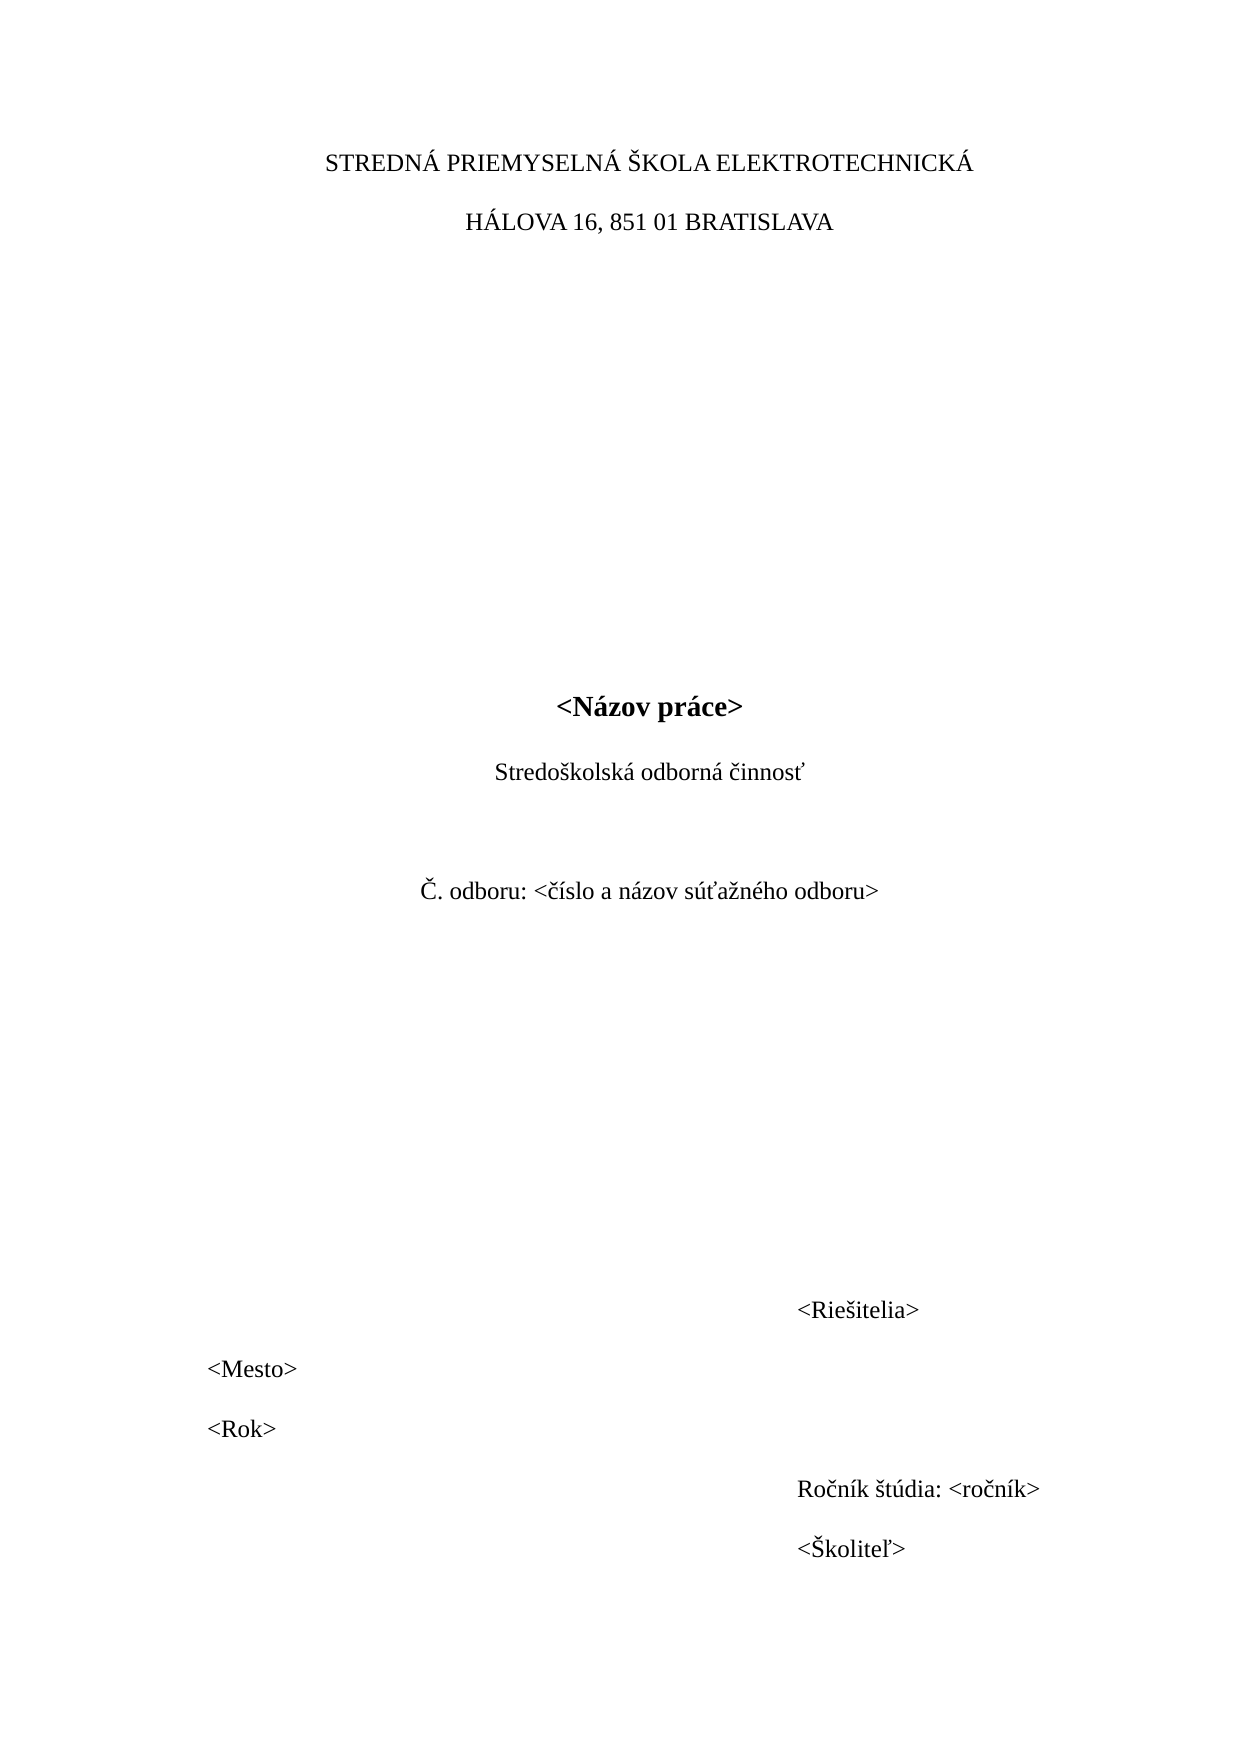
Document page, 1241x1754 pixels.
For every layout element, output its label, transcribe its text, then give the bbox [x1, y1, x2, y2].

text <Rok> [207, 1414, 1092, 1443]
text <Riešitelia> [723, 1295, 1092, 1323]
text Stredoškolská odborná činnosť [207, 757, 1092, 785]
text Č. odboru: <číslo a názov súťažného odboru> [207, 876, 1092, 905]
text Stredná priemyselná škola elektrotechnická [207, 148, 1092, 176]
text <Názov práce> [207, 689, 1092, 723]
text Hálova 16, 851 01 Bratislava [207, 207, 1092, 236]
text <Mesto> [207, 1354, 1092, 1383]
text <Školiteľ> [207, 1534, 1092, 1563]
text Ročník štúdia: <ročník> [207, 1474, 1092, 1503]
